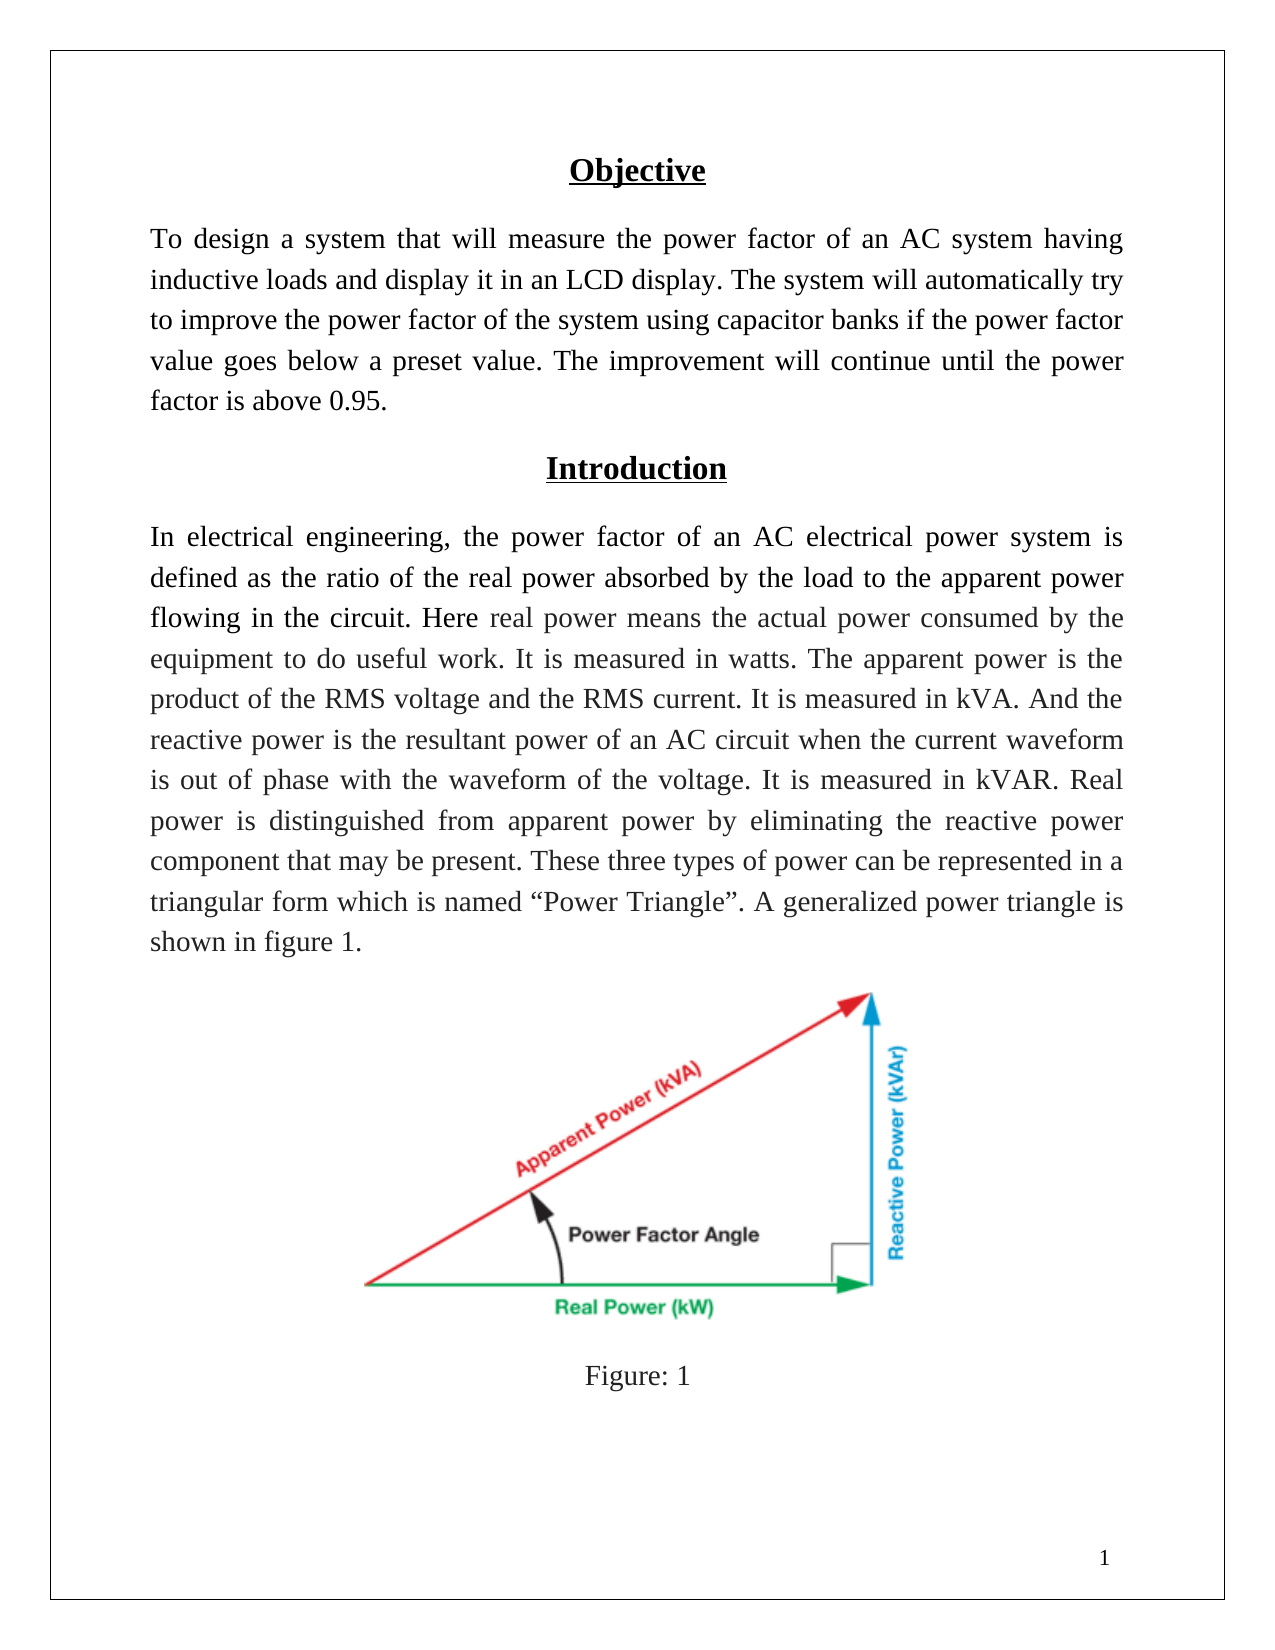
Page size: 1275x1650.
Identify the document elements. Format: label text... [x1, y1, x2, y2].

subtitle Objective [151, 150, 1124, 188]
text Figure: 1 [151, 1358, 1124, 1391]
text To design a system that will measure the power factor of an AC system having inductive loads and display it in an LCD display. The system will automatically try to improve the power factor of the system using capacitor banks if the power factor value goes below a preset value. The improvement will continue until the power factor is above 0.95. [150, 221, 1125, 417]
text In electrical engineering, the power factor of an AC electrical power system is defined as the ratio of the real power absorbed by the load to the apparent power flowing in the circuit. Here real power means the actual power consumed by the equipment to do useful work. It is measured in watts. The apparent power is the product of the RMS voltage and the RMS current. It is measured in kVA. And the reactive power is the resultant power of an AC circuit when the current waveform is out of phase with the waveform of the voltage. It is measured in kVAR. Real power is distinguished from apparent power by eliminating the reactive power component that may be present. These three types of power can be represented in a triangular form which is named “Power Triangle”. A generalized power triangle is shown in figure 1. [150, 519, 1125, 958]
picture [364, 992, 911, 1323]
subtitle Introduction [149, 448, 1123, 487]
